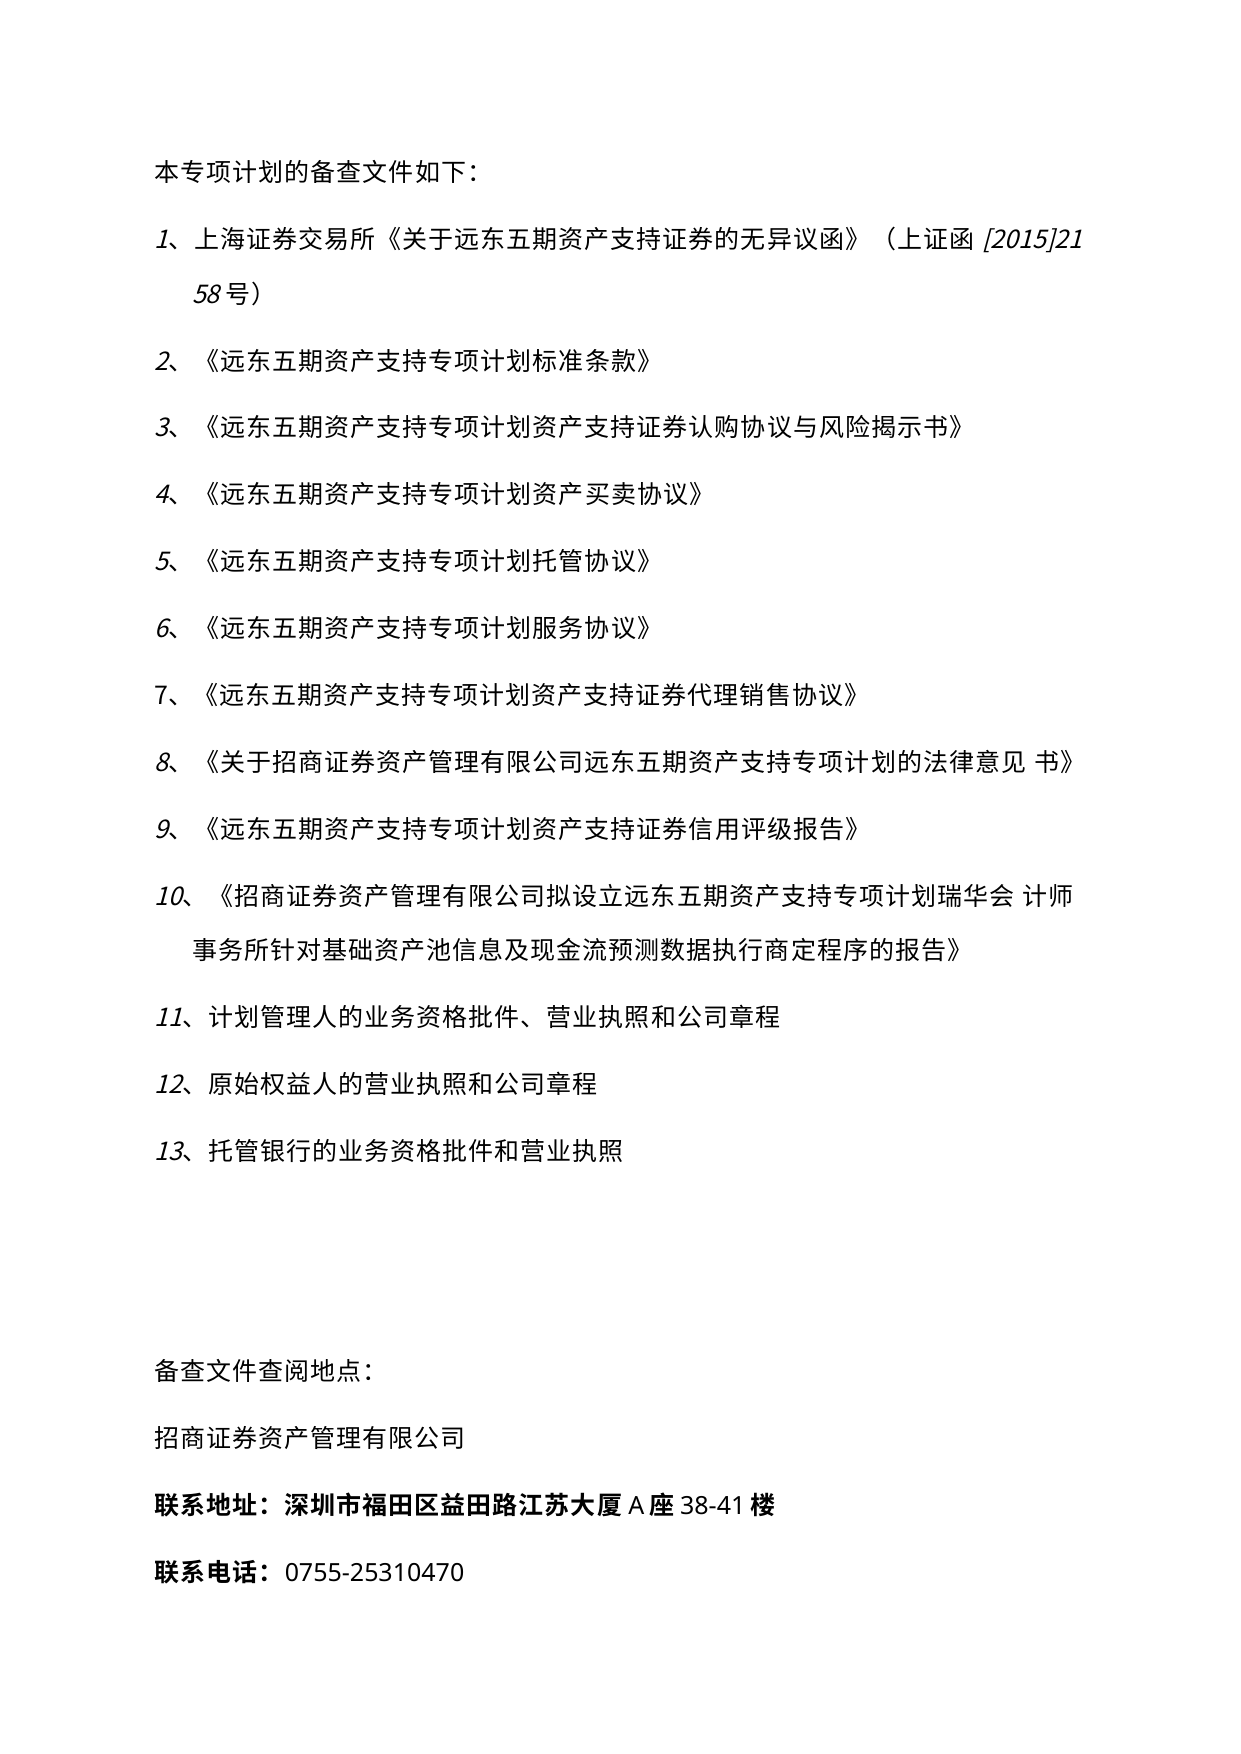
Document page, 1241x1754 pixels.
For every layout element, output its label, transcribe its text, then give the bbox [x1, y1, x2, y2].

text 招商证券资产管理有限公司 [154, 1419, 1089, 1455]
text 联系电话：0755-25310470 [154, 1552, 1089, 1589]
text 10、《招商证券资产管理有限公司拟设立远东五期资产支持专项计划瑞华会 计师事务所针对基础资产池信息及现金流预测数据执行商定程序的报告》 [154, 876, 1089, 967]
text 4、《远东五期资产支持专项计划资产买卖协议》 [154, 475, 1089, 511]
text 9、《远东五期资产支持专项计划资产支持证券信用评级报告》 [154, 809, 1089, 845]
text 8、《关于招商证券资产管理有限公司远东五期资产支持专项计划的法律意见 书》 [154, 742, 1089, 778]
text 联系地址：深圳市福田区益田路江苏大厦A座38-41楼 [154, 1486, 1089, 1522]
text 3、《远东五期资产支持专项计划资产支持证券认购协议与风险揭示书》 [154, 408, 1089, 444]
text 11、计划管理人的业务资格批件、营业执照和公司章程 [154, 997, 1089, 1033]
text 7、《远东五期资产支持专项计划资产支持证券代理销售协议》 [154, 675, 1089, 712]
text 5、《远东五期资产支持专项计划托管协议》 [154, 542, 1089, 578]
text 本专项计划的备查文件如下： [154, 153, 1089, 189]
text 12、原始权益人的营业执照和公司章程 [154, 1064, 1089, 1100]
text 6、《远东五期资产支持专项计划服务协议》 [154, 608, 1089, 645]
text 1、上海证券交易所《关于远东五期资产支持证券的无异议函》（上证函 [2015]2158 号） [154, 220, 1089, 310]
text 13、托管银行的业务资格批件和营业执照 [154, 1131, 1089, 1323]
text 备查文件查阅地点： [154, 1352, 1089, 1388]
text 2、《远东五期资产支持专项计划标准条款》 [154, 341, 1089, 377]
